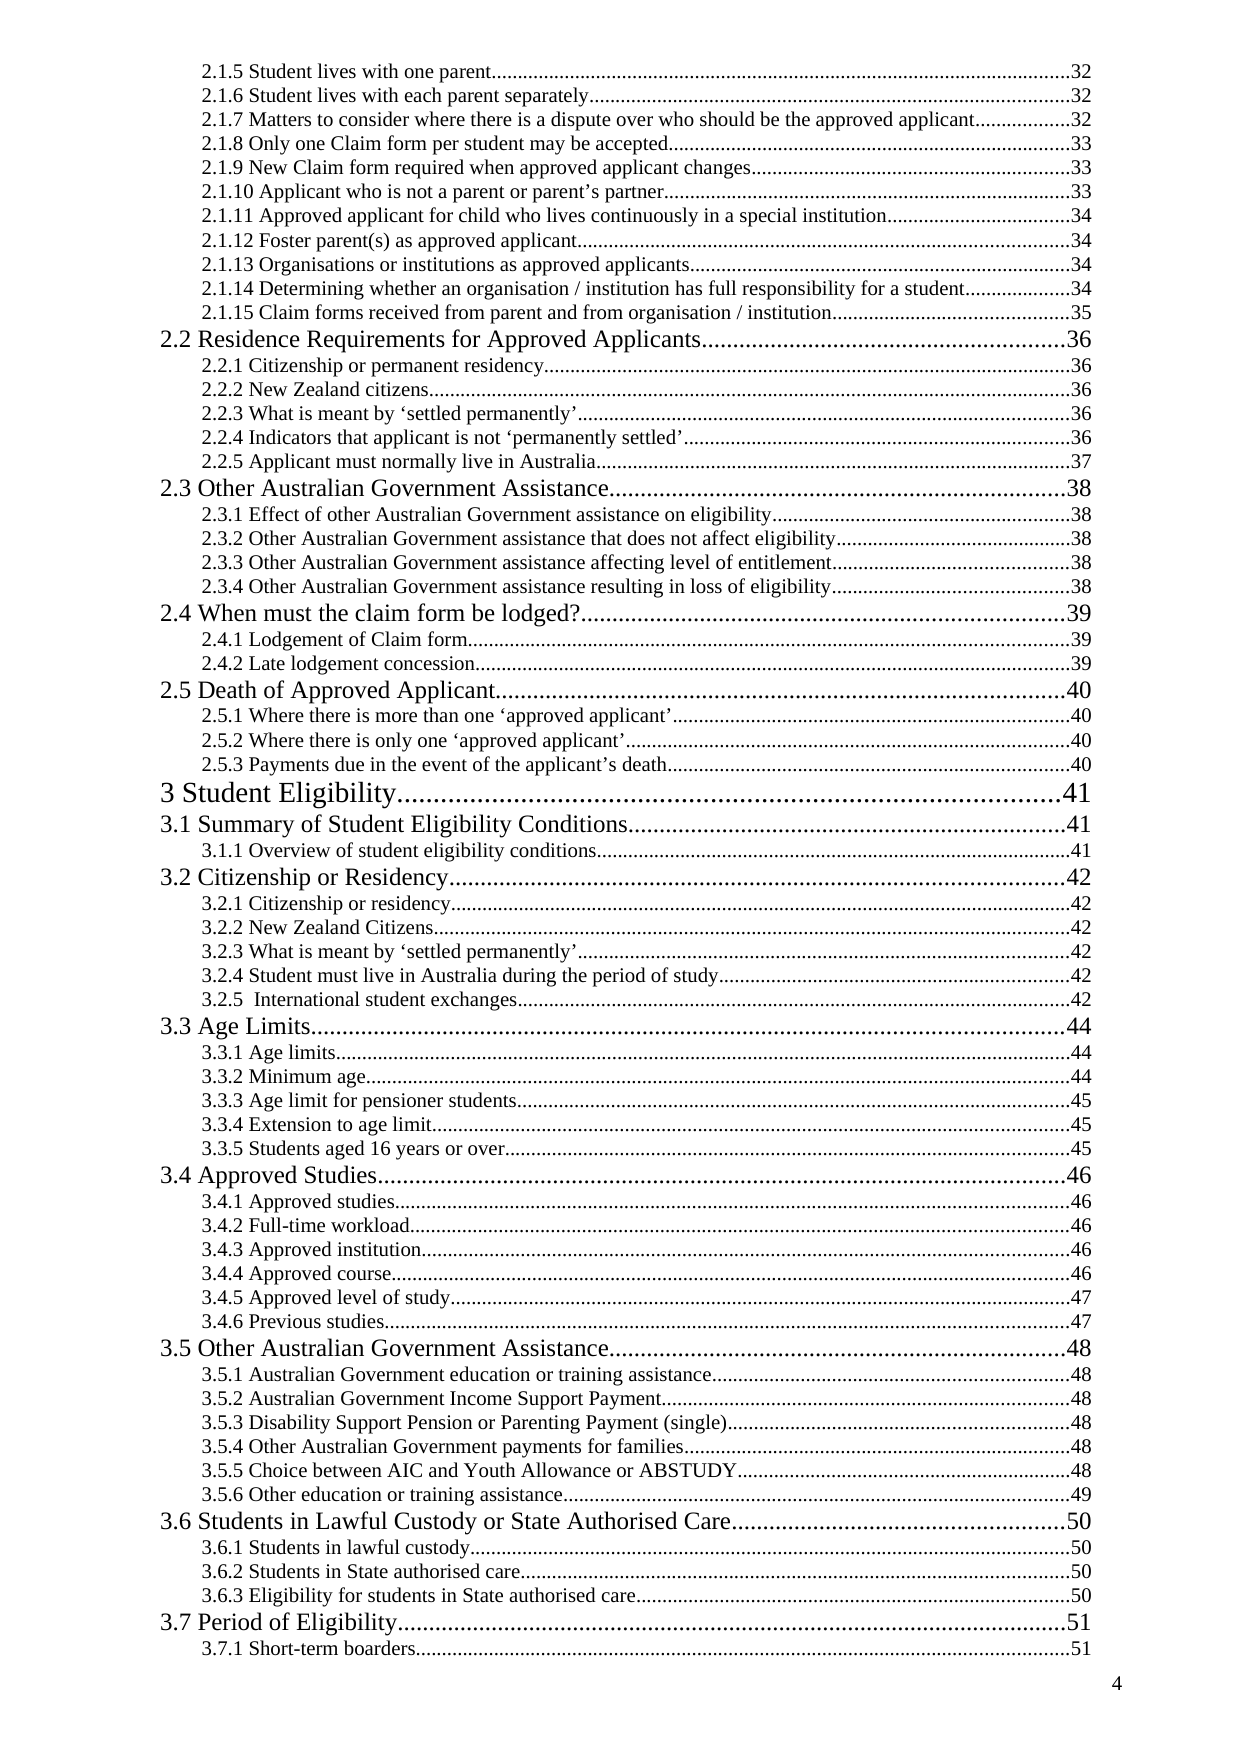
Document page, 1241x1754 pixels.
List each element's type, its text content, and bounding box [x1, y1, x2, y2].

text 3.3.1 Age limits 44 [201, 1040, 1097, 1064]
text 3.4.1 Approved studies 46 [201, 1189, 1097, 1213]
text 2.1.5 Student lives with one parent 32 [201, 59, 1097, 83]
text 2.5.3 Payments due in the event of the applicant’s death 40 [201, 752, 1097, 776]
text 3.5.4 Other Australian Government payments for families 48 [201, 1434, 1097, 1458]
text 3.2.1 Citizenship or residency 42 [201, 891, 1097, 915]
text 2.4.1 Lodgement of Claim form 39 [201, 627, 1097, 651]
text 3.3.4 Extension to age limit 45 [201, 1112, 1097, 1136]
text 3.6.2 Students in State authorised care 50 [201, 1559, 1097, 1583]
text 2.4.2 Late lodgement concession 39 [201, 651, 1097, 675]
text 3.1 Summary of Student Eligibility Conditions 41 [160, 809, 1122, 838]
text 2.2.1 Citizenship or permanent residency 36 [201, 352, 1097, 377]
text 3.6.3 Eligibility for students in State authorised care 50 [201, 1583, 1097, 1607]
text 3.4.3 Approved institution 46 [201, 1237, 1097, 1261]
text 2.2.4 Indicators that applicant is not ‘permanently settled’ 36 [201, 425, 1097, 449]
text 3.4.5 Approved level of study 47 [201, 1285, 1097, 1309]
text 3.6.1 Students in lawful custody 50 [201, 1535, 1097, 1559]
text 3.7 Period of Eligibility 51 [160, 1607, 1122, 1636]
text 2.3.2 Other Australian Government assistance that does not affect eligibility 38 [201, 526, 1097, 550]
text 3.2.5 International student exchanges 42 [201, 987, 1097, 1011]
text 2.1.11 Approved applicant for child who lives continuously in a special institution 34 [201, 203, 1097, 227]
text 3.3.5 Students aged 16 years or over 45 [201, 1136, 1097, 1160]
text 3.5.1 Australian Government education or training assistance 48 [201, 1362, 1097, 1386]
text 2.3.4 Other Australian Government assistance resulting in loss of eligibility 38 [201, 574, 1097, 598]
text 3.4 Approved Studies 46 [160, 1160, 1122, 1189]
text 2.5 Death of Approved Applicant 40 [160, 675, 1122, 703]
text 3.2.2 New Zealand Citizens 42 [201, 915, 1097, 939]
text 3.1.1 Overview of student eligibility conditions 41 [201, 838, 1097, 862]
text 2.2 Residence Requirements for Approved Applicants 36 [160, 324, 1122, 352]
text 2.3.3 Other Australian Government assistance affecting level of entitlement 38 [201, 550, 1097, 574]
text 3.4.6 Previous studies 47 [201, 1309, 1097, 1333]
text 3.4.4 Approved course 46 [201, 1261, 1097, 1285]
text 3.5.3 Disability Support Pension or Parenting Payment (single) 48 [201, 1410, 1097, 1434]
text 3.5 Other Australian Government Assistance 48 [160, 1333, 1122, 1362]
text 3.7.1 Short-term boarders 51 [201, 1636, 1097, 1660]
text 3.3.2 Minimum age 44 [201, 1064, 1097, 1088]
text 2.1.13 Organisations or institutions as approved applicants 34 [201, 252, 1097, 276]
text 3.5.5 Choice between AIC and Youth Allowance or ABSTUDY 48 [201, 1458, 1097, 1482]
text 2.1.14 Determining whether an organisation / institution has full responsibility for a student 34 [201, 276, 1097, 300]
text 3.2 Citizenship or Residency 42 [160, 862, 1122, 891]
text 3.6 Students in Lawful Custody or State Authorised Care 50 [160, 1506, 1122, 1535]
text 2.1.10 Applicant who is not a parent or parent’s partner 33 [201, 179, 1097, 203]
text 2.1.6 Student lives with each parent separately 32 [201, 83, 1097, 107]
text 3.5.2 Australian Government Income Support Payment 48 [201, 1386, 1097, 1410]
text 2.1.9 New Claim form required when approved applicant changes 33 [201, 155, 1097, 179]
text 3.3 Age Limits 44 [160, 1011, 1122, 1040]
text 2.4 When must the claim form be lodged? 39 [160, 598, 1122, 627]
text 2.5.1 Where there is more than one ‘approved applicant’ 40 [201, 703, 1097, 727]
text 2.1.15 Claim forms received from parent and from organisation / institution 35 [201, 300, 1097, 324]
text 2.3.1 Effect of other Australian Government assistance on eligibility 38 [201, 502, 1097, 526]
text 2.1.7 Matters to consider where there is a dispute over who should be the approved applicant 32 [201, 107, 1097, 131]
text 2.3 Other Australian Government Assistance 38 [160, 473, 1122, 502]
text 3.4.2 Full-time workload 46 [201, 1213, 1097, 1237]
text 2.5.2 Where there is only one ‘approved applicant’ 40 [201, 727, 1097, 752]
text 3 Student Eligibility 41 [160, 776, 1122, 809]
text 3.5.6 Other education or training assistance 49 [201, 1482, 1097, 1506]
text 3.3.3 Age limit for pensioner students 45 [201, 1088, 1097, 1112]
text 2.2.3 What is meant by ‘settled permanently’ 36 [201, 401, 1097, 425]
text 2.2.5 Applicant must normally live in Australia 37 [201, 449, 1097, 473]
text 2.1.8 Only one Claim form per student may be accepted 33 [201, 131, 1097, 155]
text 2.2.2 New Zealand citizens 36 [201, 377, 1097, 401]
text 2.1.12 Foster parent(s) as approved applicant 34 [201, 227, 1097, 252]
text 3.2.4 Student must live in Australia during the period of study 42 [201, 963, 1097, 987]
text 3.2.3 What is meant by ‘settled permanently’ 42 [201, 939, 1097, 963]
